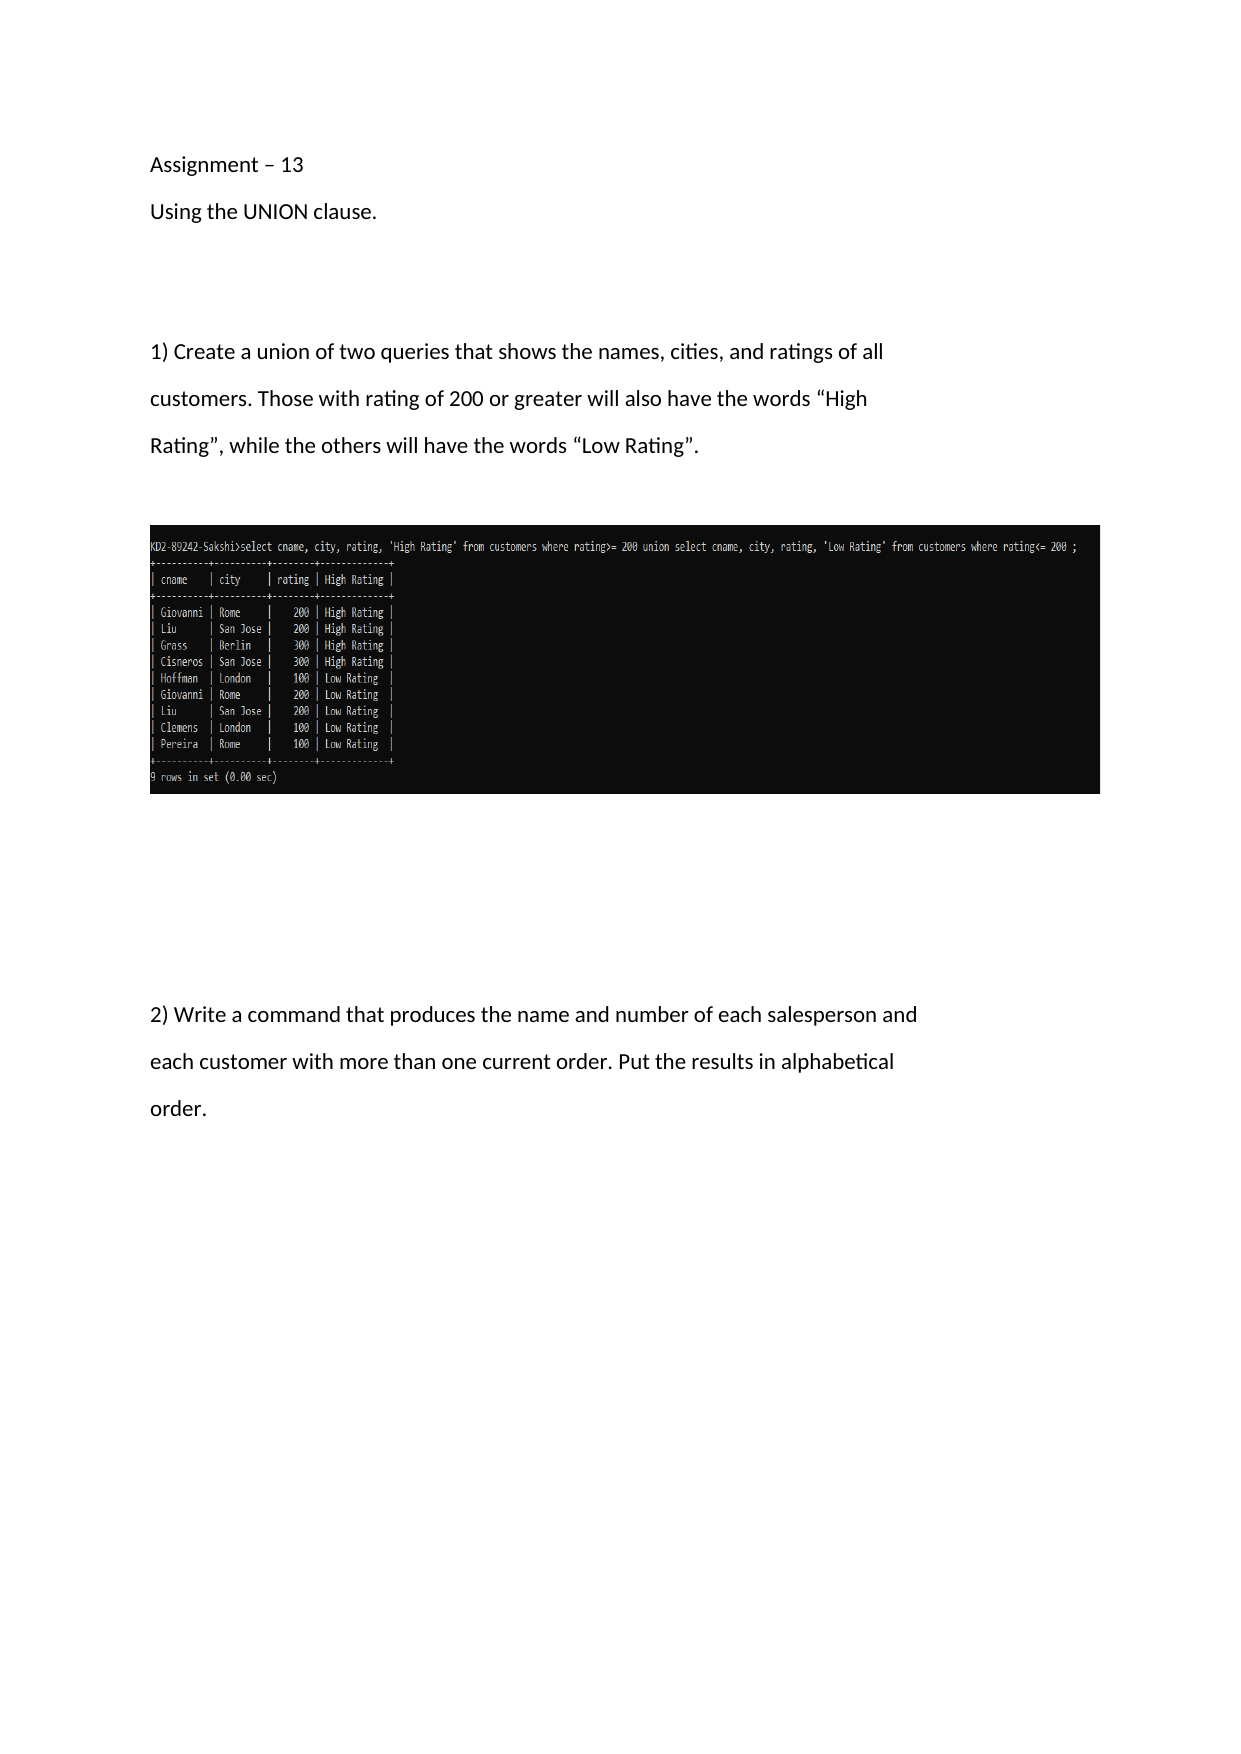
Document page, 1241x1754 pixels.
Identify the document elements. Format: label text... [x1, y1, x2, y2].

text Rating”, while the others will have the words “Low Rating”. [150, 431, 1090, 459]
text 1) Create a union of two queries that shows the names, cities, and ratings of all [150, 337, 1090, 366]
text order. [150, 1094, 1090, 1122]
text Assignment – 13 [150, 150, 1090, 178]
text Using the UNION clause. [150, 197, 1090, 225]
text 2) Write a command that produces the name and number of each salesperson and [150, 1000, 1090, 1028]
picture [150, 525, 1100, 794]
text each customer with more than one current order. Put the results in alphabetical [150, 1047, 1090, 1075]
text customers. Those with rating of 200 or greater will also have the words “High [150, 384, 1090, 412]
